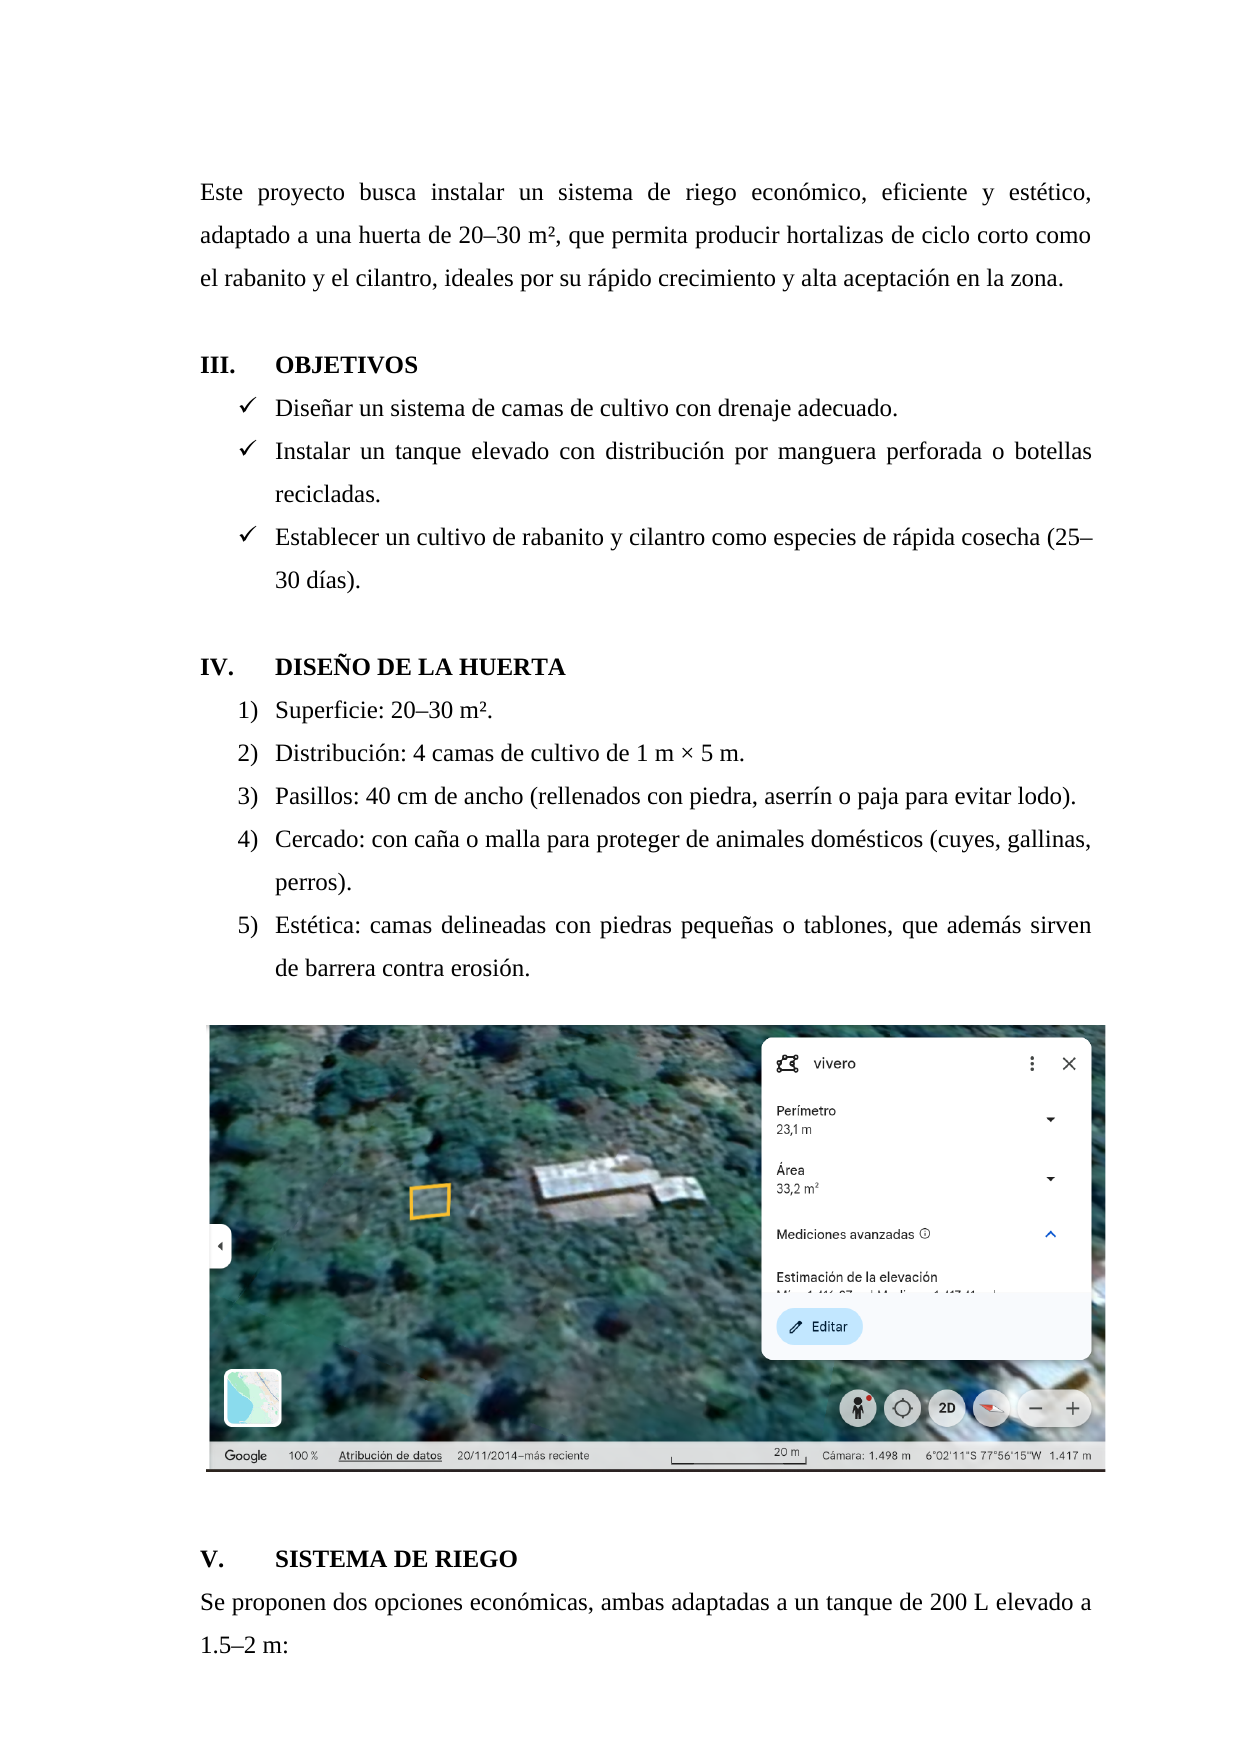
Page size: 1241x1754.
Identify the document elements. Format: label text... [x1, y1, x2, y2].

list Establecer un cultivo de rabanito y cilantro como especies de rápida cosecha (25–30 días). [237, 522, 1093, 594]
list DISEÑO DE LA HUERTA [200, 652, 1093, 680]
list Estética: camas delineadas con piedras pequeñas o tablones, que además sirven de barrera contra erosión. [237, 910, 1093, 982]
list Distribución: 4 camas de cultivo de 1 m × 5 m. [237, 738, 1093, 767]
picture [206, 1025, 1106, 1472]
list SISTEMA DE RIEGO [200, 1544, 1093, 1572]
list OBJETIVOS [200, 350, 1093, 378]
text Este proyecto busca instalar un sistema de riego económico, eficiente y estético, adaptado a una huerta de 20–30 m², que permita producir hortalizas de ciclo corto como el rabanito y el cilantro, ideales por su rápido crecimiento y alta aceptación en la zona. [200, 177, 1093, 292]
list Instalar un tanque elevado con distribución por manguera perforada o botellas recicladas. [237, 436, 1093, 508]
list Cercado: con caña o malla para proteger de animales domésticos (cuyes, gallinas, perros). [237, 824, 1093, 896]
text Se proponen dos opciones económicas, ambas adaptadas a un tanque de 200 L elevado a 1.5–2 m: [200, 1587, 1093, 1659]
list Diseñar un sistema de camas de cultivo con drenaje adecuado. [237, 393, 1093, 422]
list Pasillos: 40 cm de ancho (rellenados con piedra, aserrín o paja para evitar lodo). [237, 781, 1093, 810]
list Superficie: 20–30 m². [237, 695, 1093, 723]
